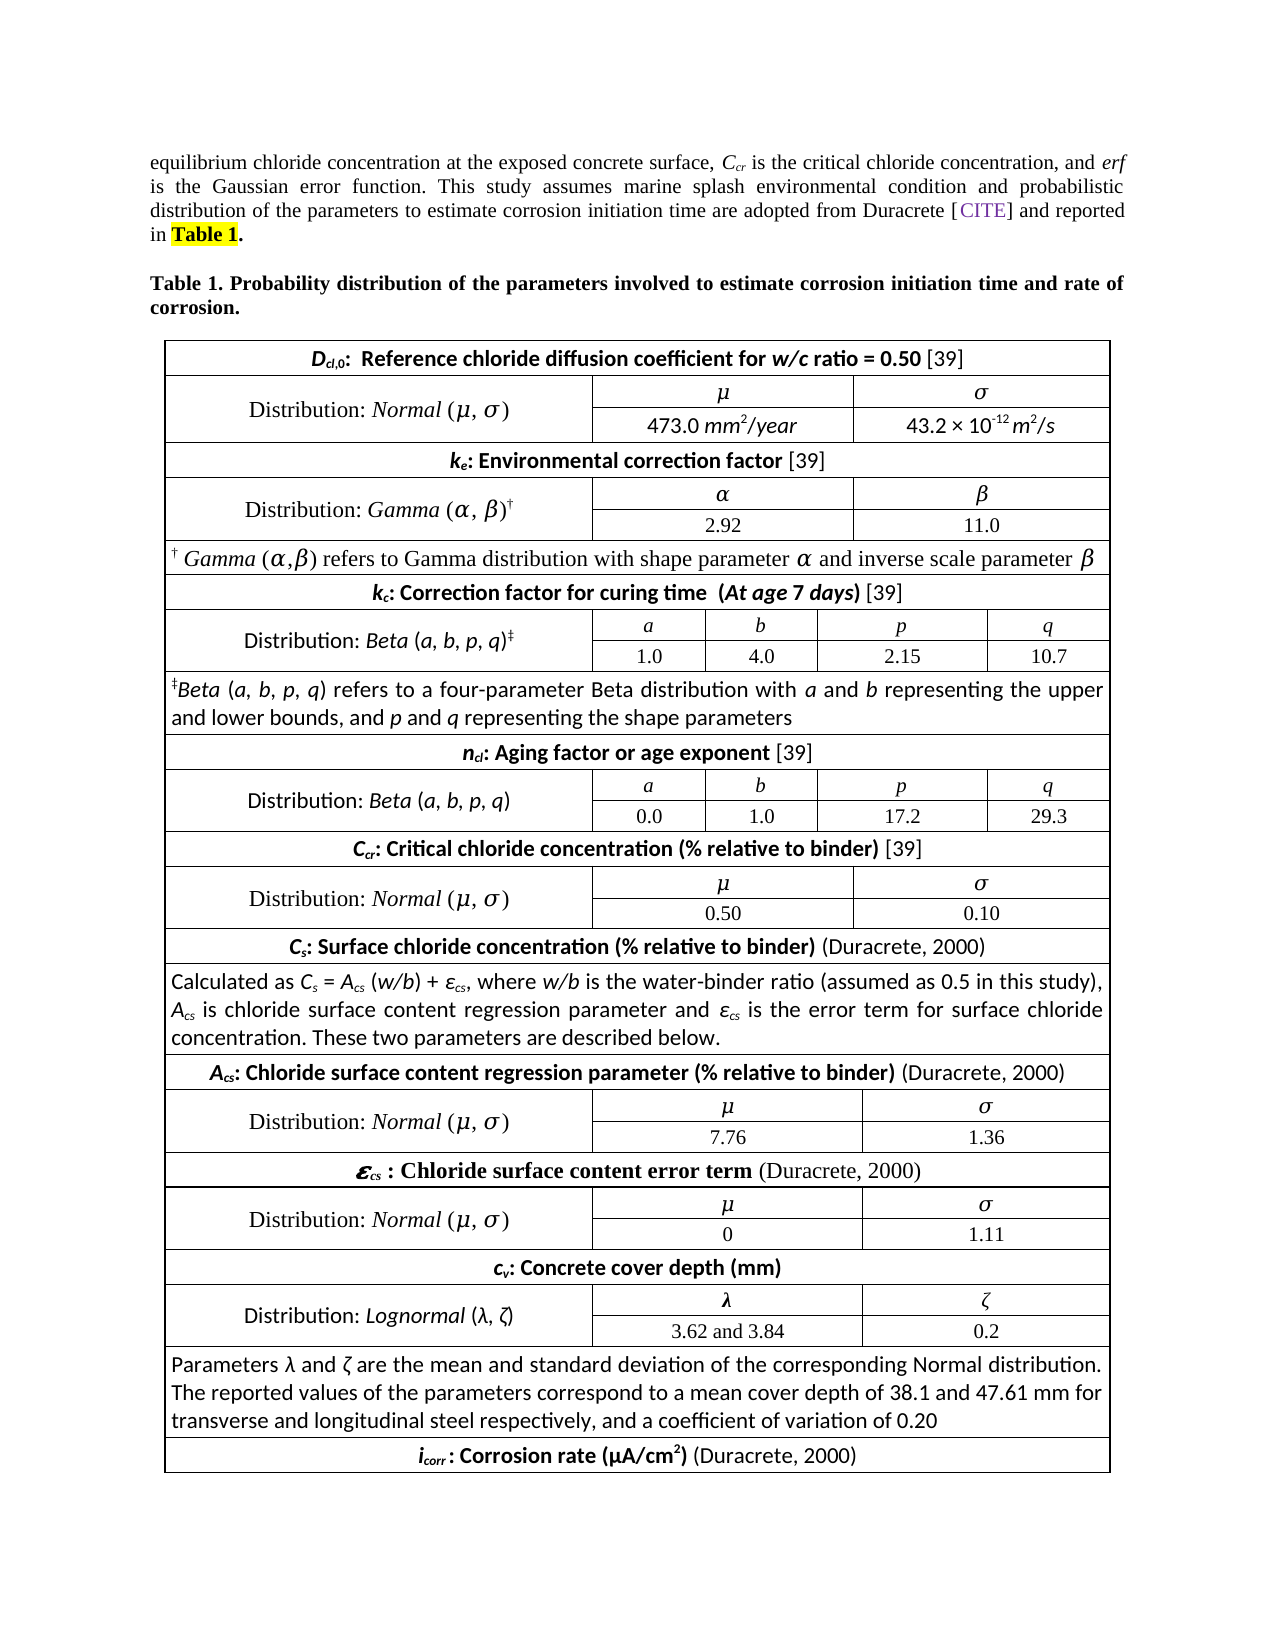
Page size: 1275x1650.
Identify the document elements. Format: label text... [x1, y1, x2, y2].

table_cell 𝛼 [593, 478, 853, 509]
table_cell ke: Environmental correction factor [39] [166, 443, 1109, 477]
table_cell 0 [593, 1219, 862, 1249]
table_cell Distribution: Normal (𝜇, 𝜎) [166, 376, 592, 442]
table_cell 10.7 [988, 641, 1109, 671]
table_cell 𝛽 [854, 478, 1109, 509]
table_cell kc: Correction factor for curing time (At age 7 days) [39] [166, 575, 1109, 609]
table_cell Ccr: Critical chloride concentration (% relative to binder) [39] [166, 832, 1109, 866]
table_cell 29.3 [988, 801, 1109, 831]
table_cell 𝜺cs : Chloride surface content error term (Duracrete, 2000) [166, 1153, 1109, 1186]
table_cell Distribution: Gamma (𝛼, 𝛽)† [166, 478, 592, 539]
table_cell Distribution: Beta (a, b, p, q) [166, 770, 592, 831]
table_cell p [818, 610, 987, 640]
table_cell icorr : Corrosion rate (µA/cm2) (Duracrete, 2000) [166, 1438, 1109, 1472]
table_cell 𝜎 [854, 867, 1109, 897]
table_cell 0.2 [863, 1316, 1109, 1346]
table_cell 473.0 mm2/year [593, 408, 853, 442]
table_cell a [593, 610, 705, 640]
table_cell 1.0 [593, 641, 705, 671]
table_cell ‡Beta (a, b, p, q) refers to a four-parameter Beta distribution with a and b representing the upper and lower bounds, and p and q representing the shape parameters [166, 672, 1109, 734]
table_cell p [818, 770, 987, 800]
table_cell Calculated as Cs = Acs (w/b) + εcs, where w/b is the water-binder ratio (assumed as 0.5 in this study), Acs is chloride surface content regression parameter and εcs is the error term for surface chloride concentration. These two parameters are described below. [166, 964, 1109, 1054]
table_cell 0.10 [854, 899, 1109, 928]
table_cell 4.0 [706, 641, 817, 671]
table_cell 7.76 [593, 1122, 862, 1152]
table_cell Distribution: Beta (a, b, p, q)‡ [166, 610, 592, 671]
table_cell 11.0 [854, 510, 1109, 539]
table_cell 𝜎 [854, 376, 1109, 407]
text Table 1. Probability distribution of the parameters involved to estimate corrosion initiation time and rate of corrosion. [150, 271, 1125, 319]
table_cell 𝜎 [863, 1188, 1109, 1218]
table_cell 1.36 [863, 1122, 1109, 1152]
table_cell ncl: Aging factor or age exponent [39] [166, 735, 1109, 769]
table_cell Acs: Chloride surface content regression parameter (% relative to binder) (Duracrete, 2000) [166, 1055, 1109, 1089]
table_cell 1.11 [863, 1219, 1109, 1249]
table_header Dcl,0: Reference chloride diffusion coefficient for w/c ratio = 0.50 [39] [166, 341, 1109, 375]
table_cell 17.2 [818, 801, 987, 831]
table_cell 𝜇 [593, 867, 853, 897]
table_cell ζ [863, 1285, 1109, 1315]
table_cell 43.2 × 10-12 m2/s [854, 408, 1109, 442]
table_cell Distribution: Normal (𝜇, 𝜎) [166, 1090, 592, 1152]
table_cell a [593, 770, 705, 800]
table_cell Distribution: Lognormal (λ, ζ) [166, 1285, 592, 1346]
table_cell q [988, 610, 1109, 640]
table_cell 0.50 [593, 899, 853, 928]
table_cell 3.62 and 3.84 [593, 1316, 862, 1346]
table_cell 𝜇 [593, 1188, 862, 1218]
table_cell 𝜎 [863, 1090, 1109, 1121]
table_cell 2.15 [818, 641, 987, 671]
table_cell Cs: Surface chloride concentration (% relative to binder) (Duracrete, 2000) [166, 929, 1109, 963]
table_cell 𝜇 [593, 1090, 862, 1121]
table_cell cv: Concrete cover depth (mm) [166, 1250, 1109, 1284]
table_cell Distribution: Normal (𝜇, 𝜎) [166, 867, 592, 928]
table_cell Parameters λ and ζ are the mean and standard deviation of the corresponding Normal distribution. The reported values of the parameters correspond to a mean cover depth of 38.1 and 47.61 mm for transverse and longitudinal steel respectively, and a coefficient of variation of 0.20 [166, 1347, 1109, 1437]
table_cell q [988, 770, 1109, 800]
table_cell † Gamma (𝛼,𝛽) refers to Gamma distribution with shape parameter 𝛼 and inverse scale parameter 𝛽 [166, 541, 1109, 574]
table_cell λ [593, 1285, 862, 1315]
table_cell Distribution: Normal (𝜇, 𝜎) [166, 1188, 592, 1249]
table_cell b [706, 610, 817, 640]
table_cell 𝜇 [593, 376, 853, 407]
table_cell 2.92 [593, 510, 853, 539]
table_cell b [706, 770, 817, 800]
table_cell 0.0 [593, 801, 705, 831]
table_cell 1.0 [706, 801, 817, 831]
